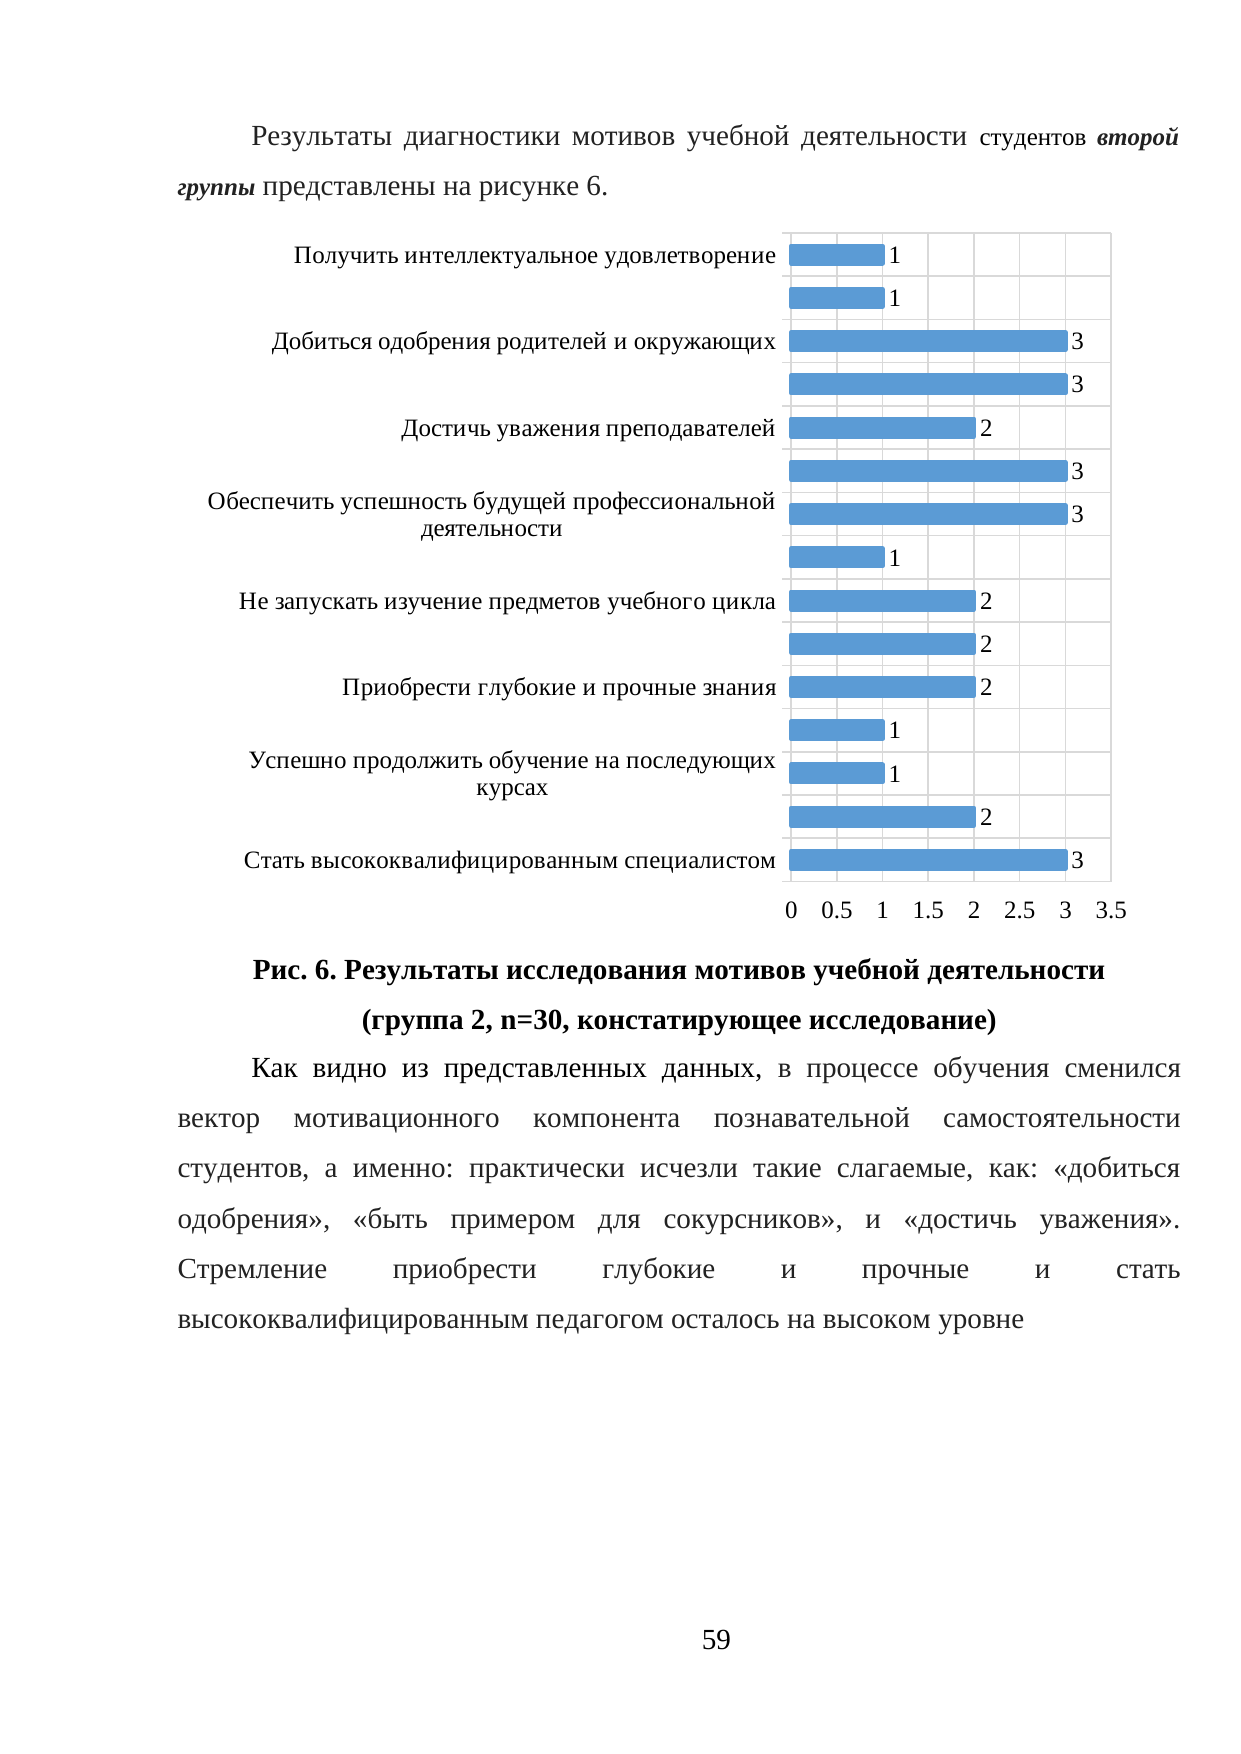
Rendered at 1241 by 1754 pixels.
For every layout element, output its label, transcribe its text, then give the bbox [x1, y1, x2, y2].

text Как видно из представленных данных, в процессе обучения сменился вектор мотивационного компонента познавательной самостоятельности студентов, а именно: практически исчезли такие слагаемые, как: «добиться одобрения», «быть примером для сокурсников», и «достичь уважения». Стремление приобрести глубокие и прочные и стать высококвалифицированным педагогом осталось на высоком уровне [177, 1050, 1181, 1335]
table_cell Рис. 6. Результаты исследования мотивов учебной деятельности (группа 2, n=30, констатирующее исследование) [177, 952, 1181, 1050]
table_header [177, 219, 1181, 952]
text Результаты диагностики мотивов учебной деятельности студентов второй группы представлены на рисунке 6. [177, 118, 1181, 202]
